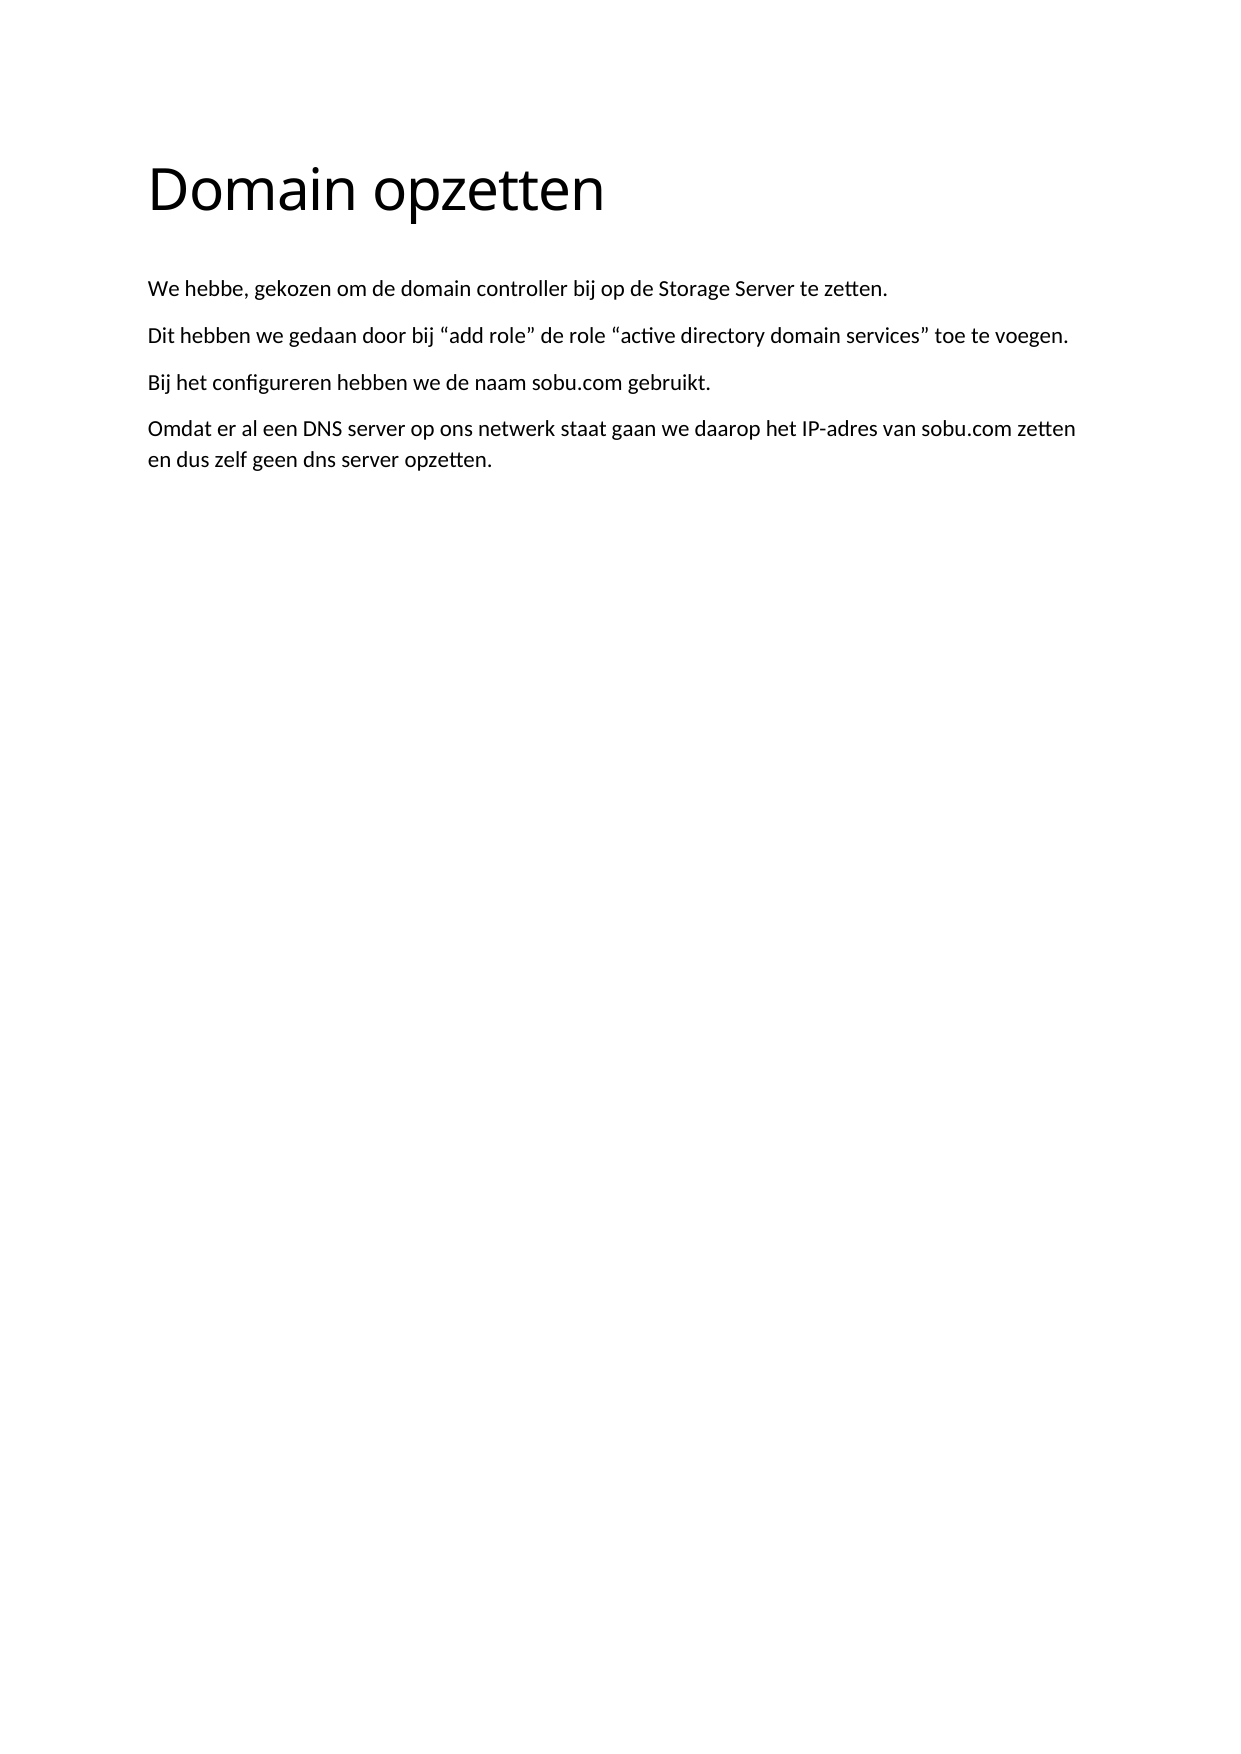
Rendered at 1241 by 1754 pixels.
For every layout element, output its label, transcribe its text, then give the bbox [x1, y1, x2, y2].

text Omdat er al een DNS server op ons netwerk staat gaan we daarop het IP-adres van sobu.com zetten en dus zelf geen dns server opzetten. [148, 414, 1093, 473]
text Bij het configureren hebben we de naam sobu.com gebruikt. [148, 368, 1093, 396]
title Domain opzetten [148, 148, 1093, 227]
text We hebbe, gekozen om de domain controller bij op de Storage Server te zetten. [148, 274, 1093, 302]
text Dit hebben we gedaan door bij “add role” de role “active directory domain services” toe te voegen. [148, 321, 1093, 349]
